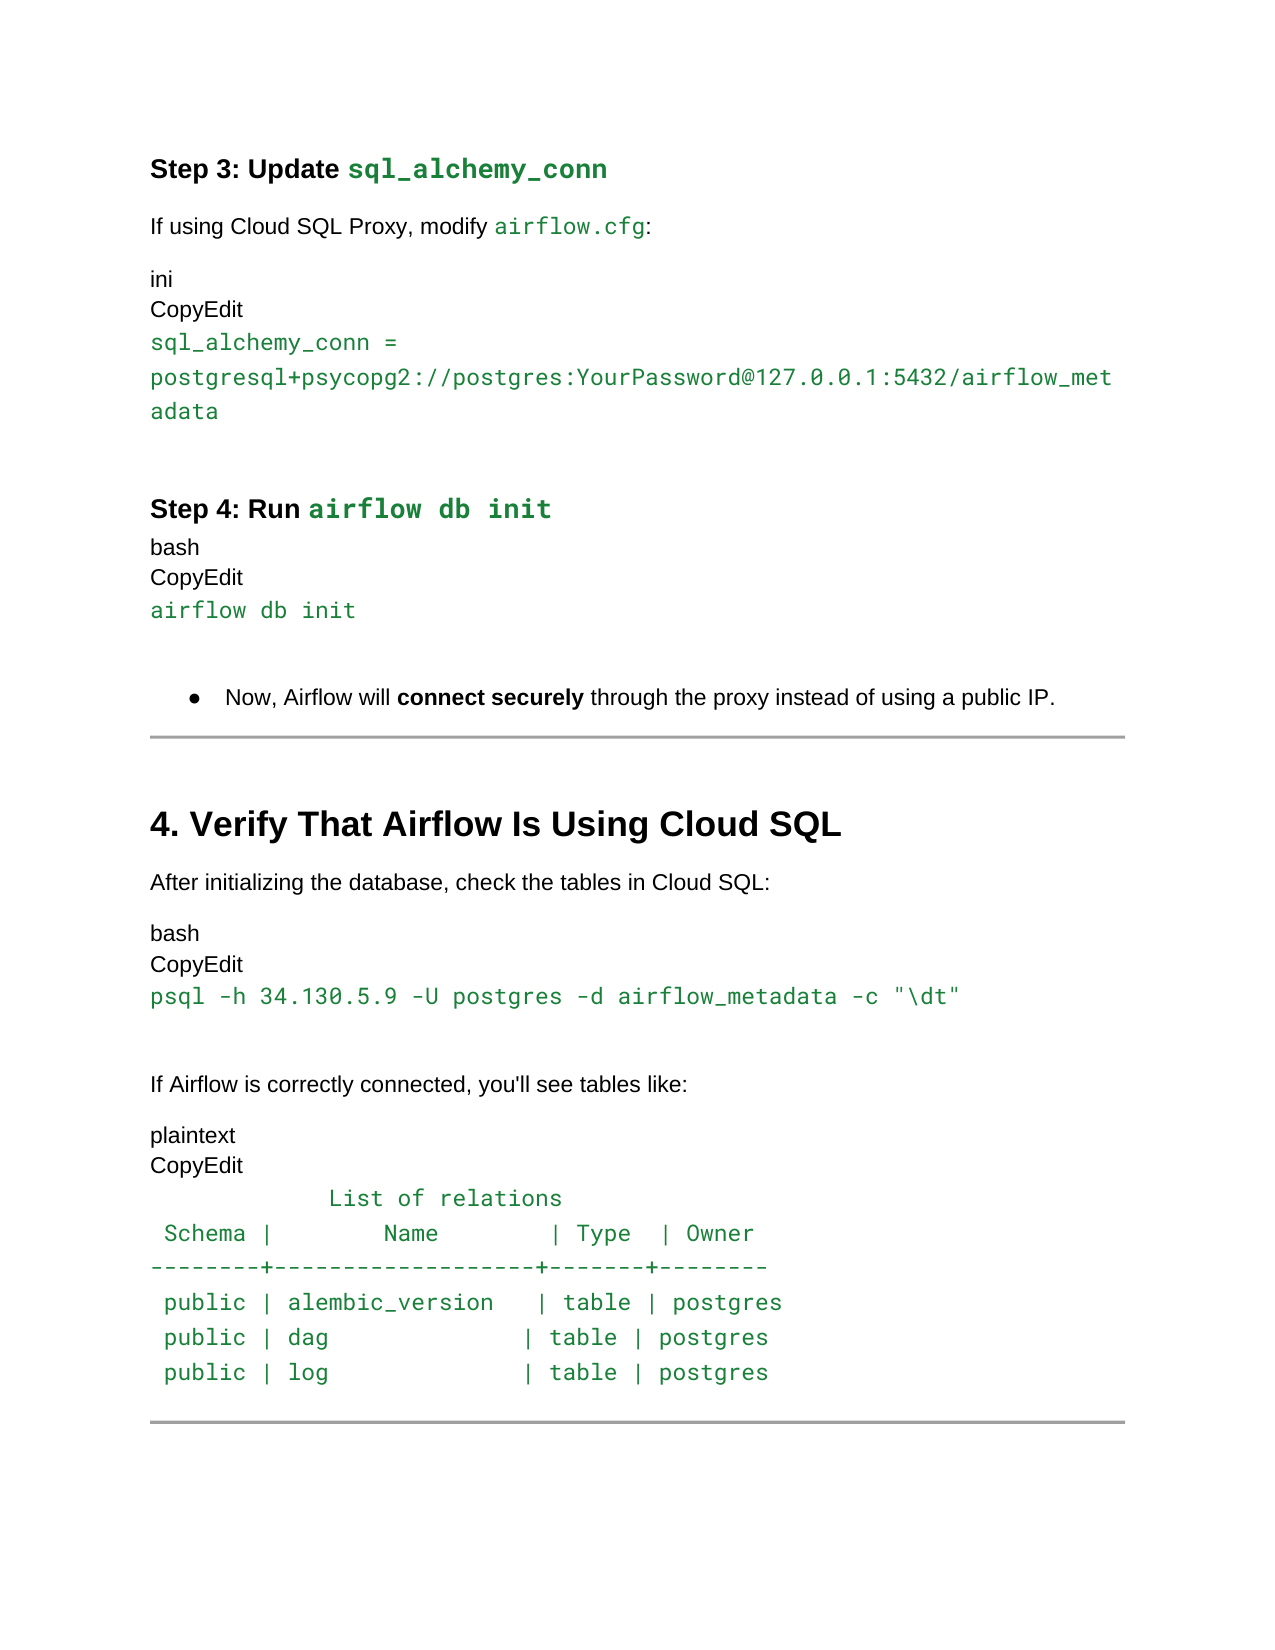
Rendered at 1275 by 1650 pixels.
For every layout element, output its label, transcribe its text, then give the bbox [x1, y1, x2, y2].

text airflow db init [150, 594, 1125, 624]
subtitle Step 3: Update sql_alchemy_conn [150, 150, 1125, 186]
text psql -h 34.130.5.9 -U postgres -d airflow_metadata -c "\dt" [150, 981, 1125, 1011]
text ini [150, 266, 1125, 292]
text CopyEdit [150, 1152, 1125, 1178]
text Schema | Name | Type | Owner [150, 1217, 1125, 1247]
text plaintext [150, 1122, 1125, 1148]
text After initializing the database, check the tables in Cloud SQL: [150, 869, 1125, 895]
text bash [150, 920, 1125, 947]
text If Airflow is correctly connected, you'll see tables like: [150, 1071, 1125, 1097]
text CopyEdit [150, 296, 1125, 322]
text sql_alchemy_conn = postgresql+psycopg2://postgres:YourPassword@127.0.0.1:5432/airflow_metadata [150, 326, 1125, 426]
text List of relations [150, 1182, 1125, 1213]
subtitle 4. Verify That Airflow Is Using Cloud SQL [150, 803, 1125, 844]
text --------+-------------------+-------+-------- [150, 1252, 1125, 1282]
text public | dag | table | postgres [150, 1321, 1125, 1351]
text CopyEdit [150, 564, 1125, 590]
text CopyEdit [150, 951, 1125, 977]
text public | alembic_version | table | postgres [150, 1286, 1125, 1317]
text bash [150, 534, 1125, 560]
subtitle Step 4: Run airflow db init [150, 490, 1125, 526]
text public | log | table | postgres [150, 1356, 1125, 1386]
list Now, Airflow will connect securely through the proxy instead of using a public IP. [187, 684, 1125, 711]
text If using Cloud SQL Proxy, modify airflow.cfg: [150, 211, 1125, 241]
